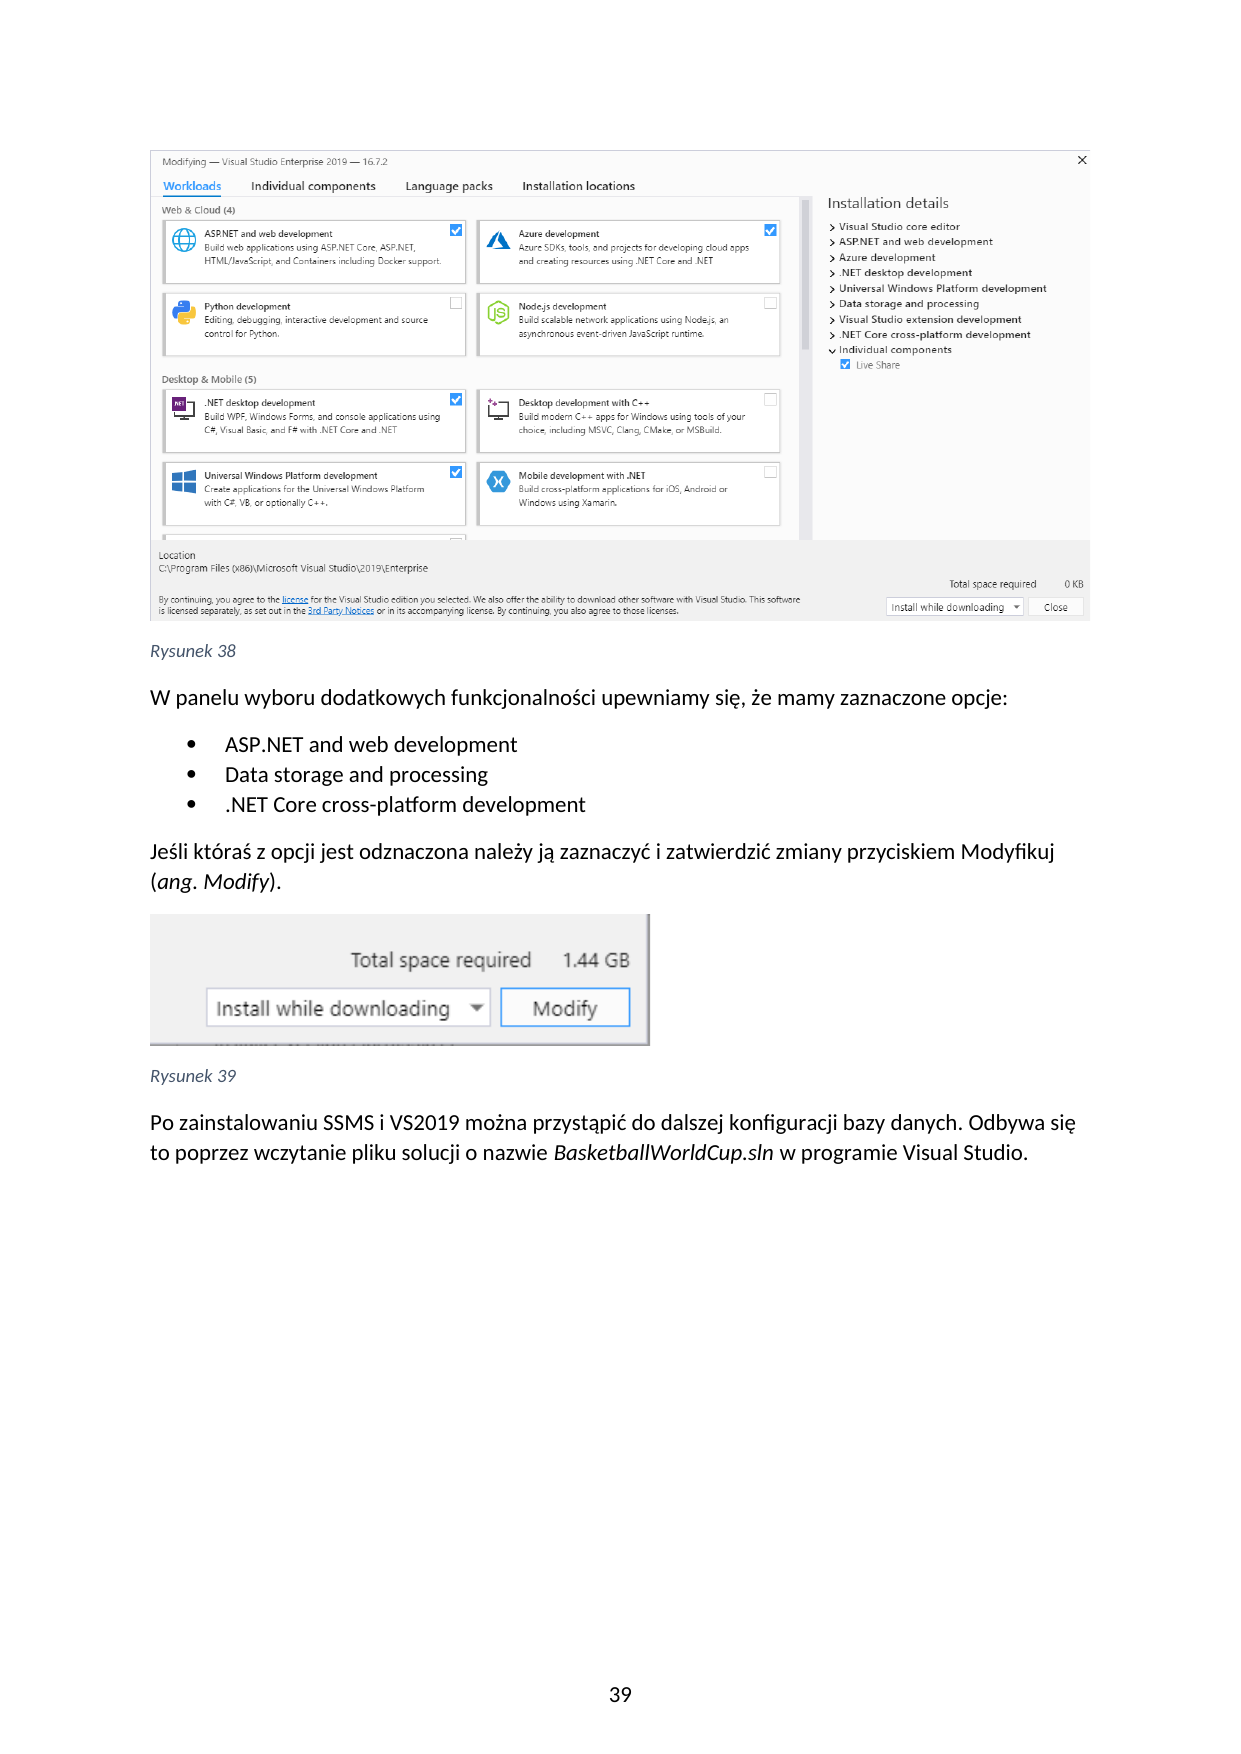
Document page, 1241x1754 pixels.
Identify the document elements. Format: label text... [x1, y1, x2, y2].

picture [150, 150, 1091, 621]
list ASP.NET and web development [187, 730, 1090, 758]
list Data storage and processing [187, 760, 1090, 788]
list .NET Core cross-platform development [187, 790, 1090, 818]
text Jeśli któraś z opcji jest odznaczona należy ją zaznaczyć i zatwierdzić zmiany przyciskiem Modyfikuj (ang. Modify). [150, 837, 1090, 896]
picture [150, 914, 650, 1046]
text Po zainstalowaniu SSMS i VS2019 można przystąpić do dalszej konfiguracji bazy danych. Odbywa się to poprzez wczytanie pliku solucji o nazwie BasketballWorldCup.sln w programie Visual Studio. [150, 1108, 1090, 1166]
text W panelu wyboru dodatkowych funkcjonalności upewniamy się, że mamy zaznaczone opcje: [150, 683, 1090, 711]
